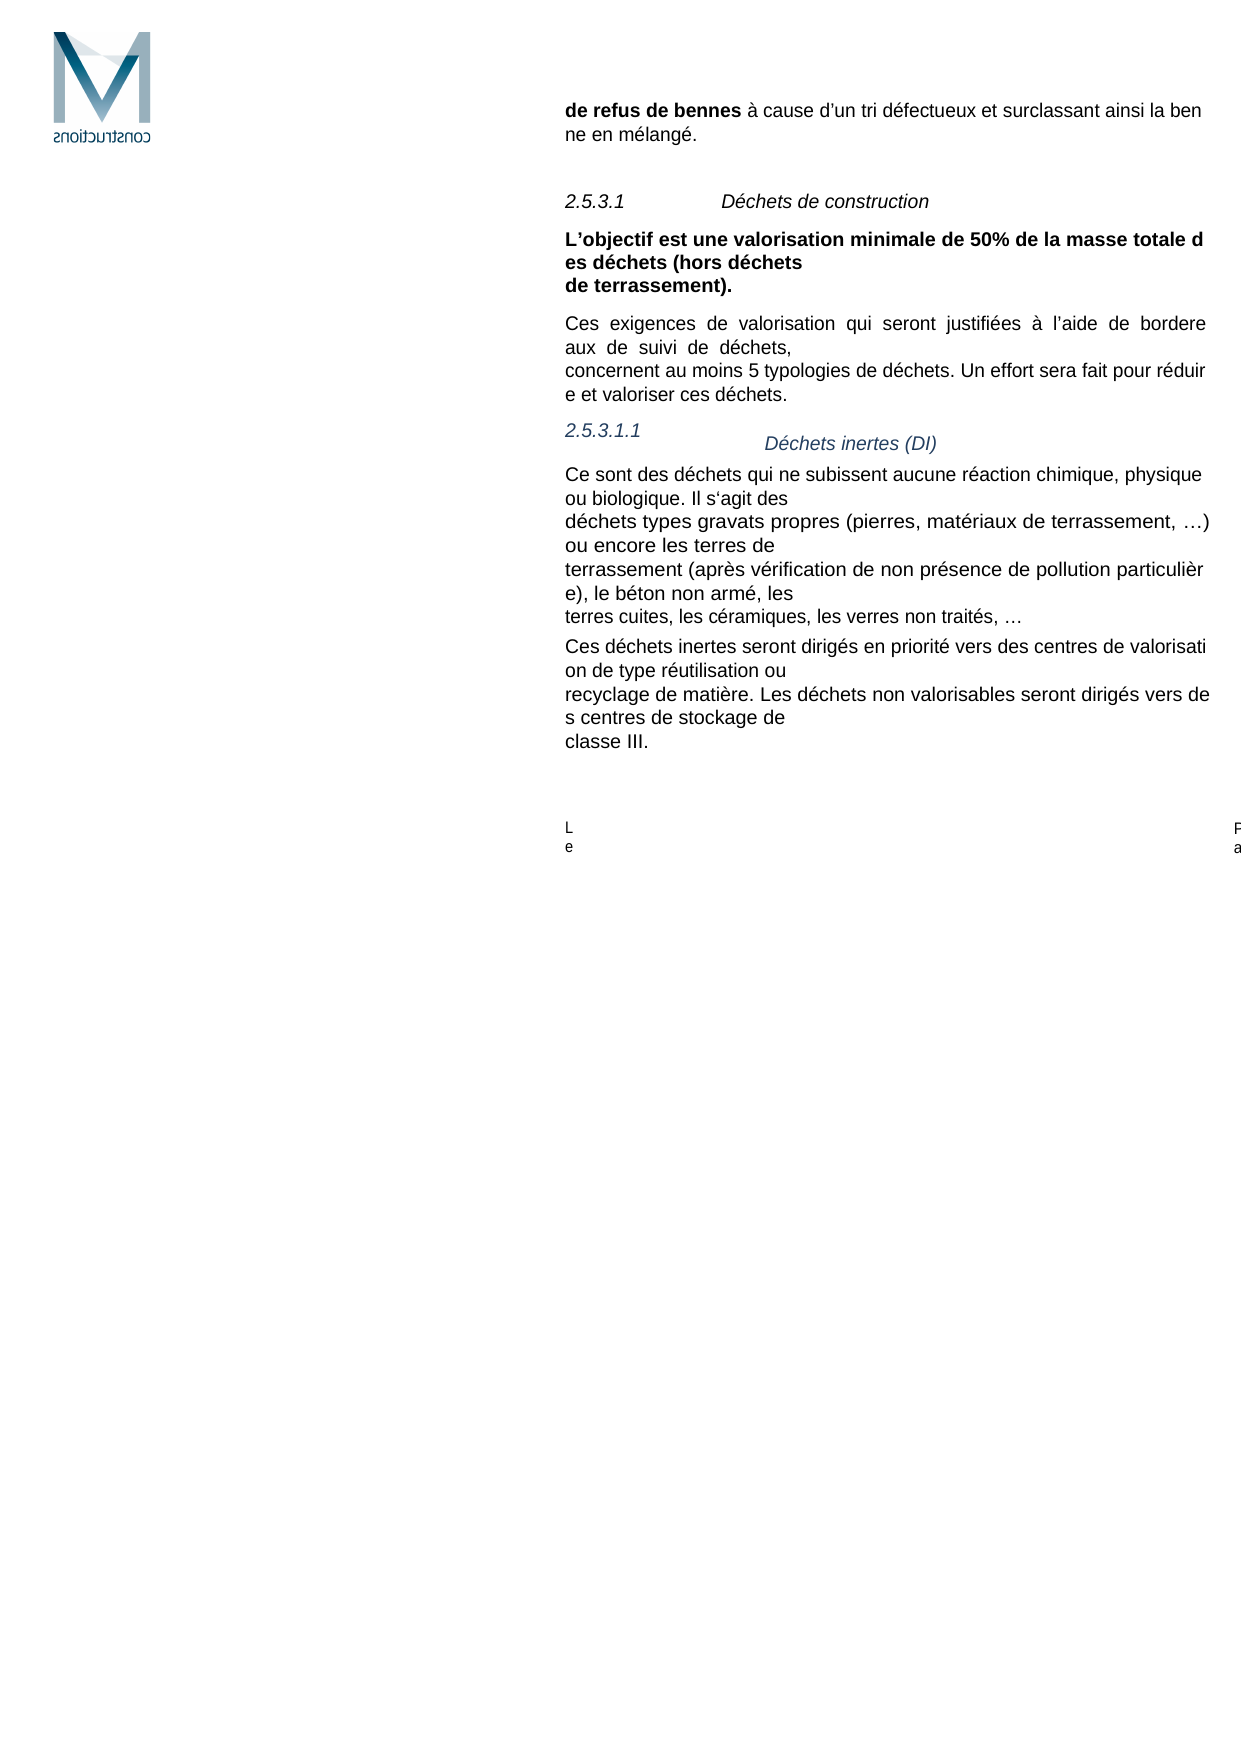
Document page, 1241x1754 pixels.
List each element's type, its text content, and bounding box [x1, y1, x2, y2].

text classe III. [565, 730, 1211, 753]
text Ces déchets inertes seront dirigés en priorité vers des centres de valorisation de type réutilisation ou recyclage de matière. Les déchets non valorisables seront dirigés vers des centres de stockage de [565, 635, 1211, 729]
text 2.5.3.1.1 [565, 419, 755, 442]
text Déchets de construction [721, 190, 1211, 213]
text terrassement (après vérification de non présence de pollution particulière), le béton non armé, les terres cuites, les céramiques, les verres non traités, … [565, 558, 1211, 628]
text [565, 99, 1211, 146]
text Ces exigences de valorisation qui seront justifiées à l’aide de bordereaux de suivi de déchets, concernent au moins 5 typologies de déchets. Un effort sera fait pour réduire et valoriser ces déchets. [565, 312, 1211, 406]
text L’objectif est une valorisation minimale de 50% de la masse totale des déchets (hors déchets de terrassement). [565, 227, 1211, 297]
text Ce sont des déchets qui ne subissent aucune réaction chimique, physique ou biologique. Il s‘agit des déchets types gravats propres (pierres, matériaux de terrassement, …) ou encore les terres de [565, 463, 1211, 557]
picture [53, 32, 151, 146]
text Déchets inertes (DI) [764, 432, 1211, 455]
text 2.5.3.1 [565, 190, 711, 213]
